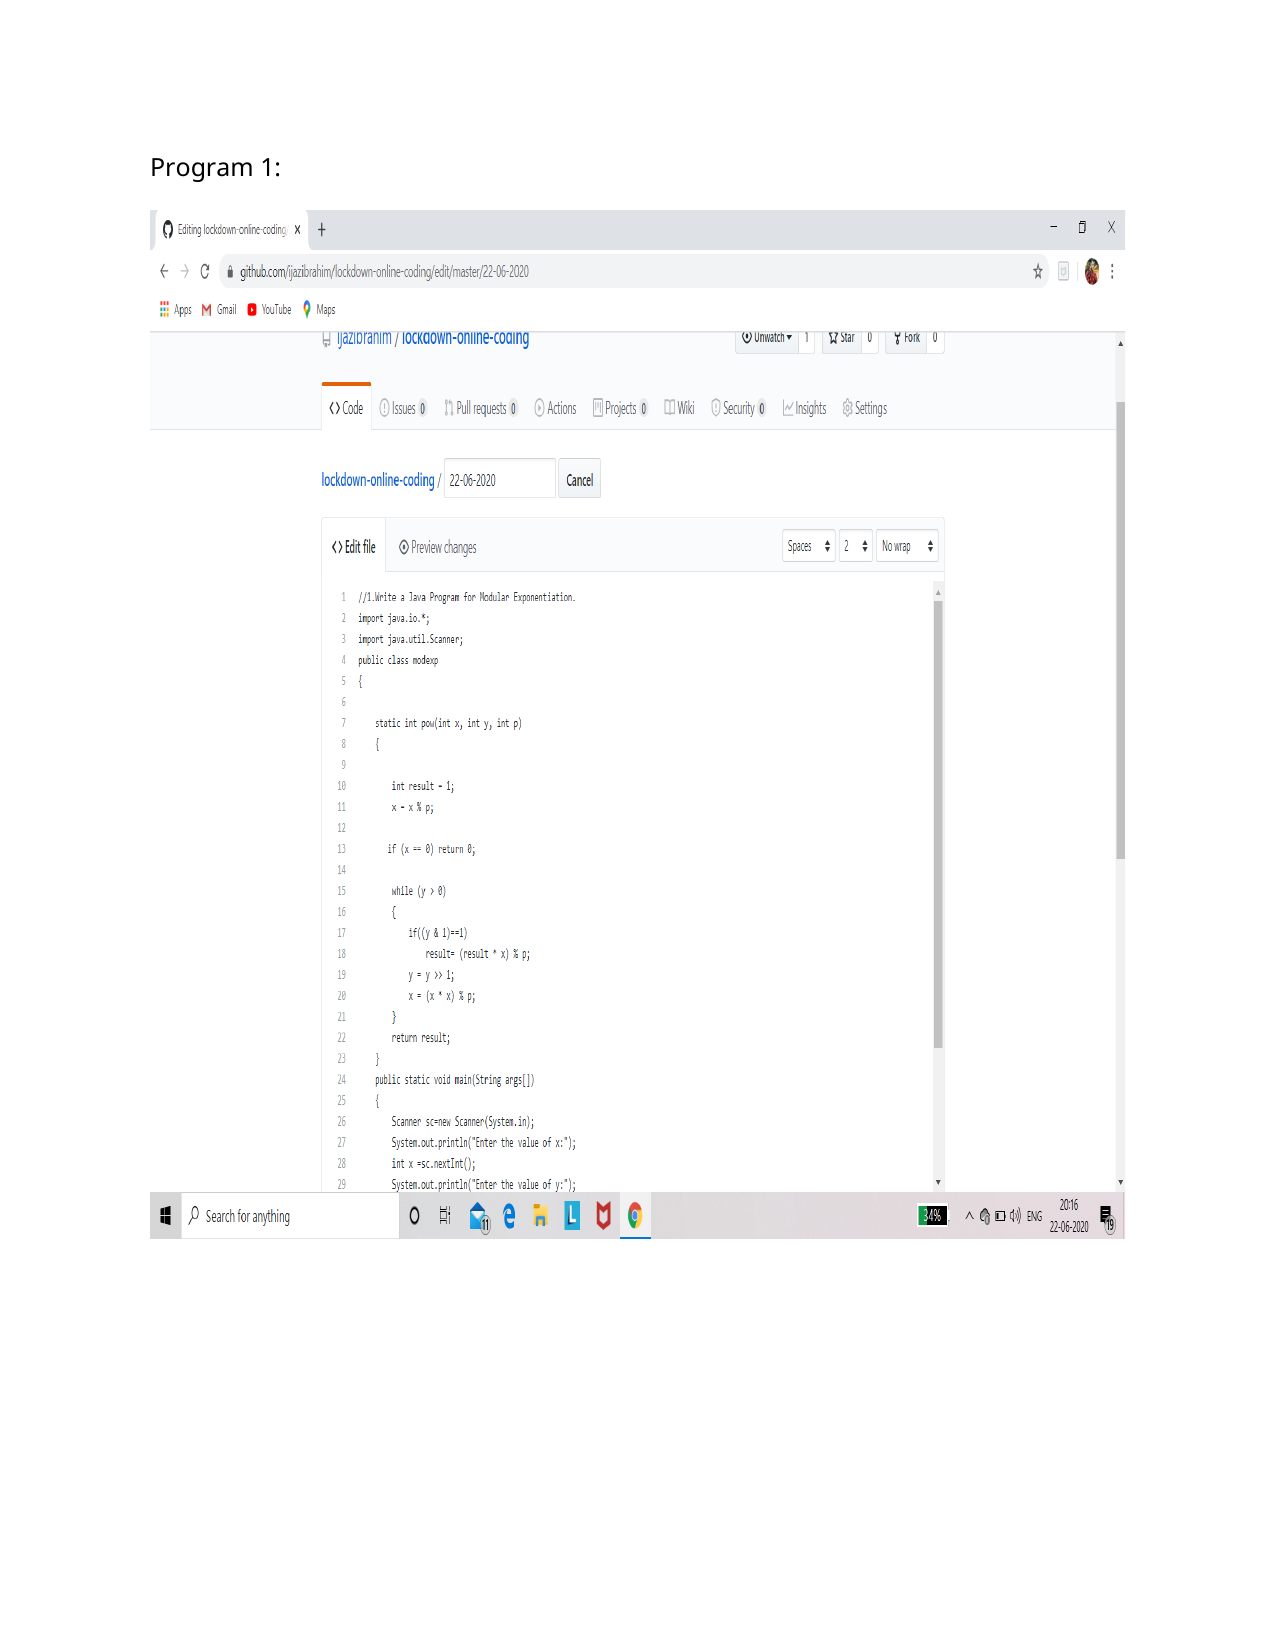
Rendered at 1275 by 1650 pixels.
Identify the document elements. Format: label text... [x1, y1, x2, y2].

picture [150, 210, 1125, 1239]
text Program 1: [150, 150, 1125, 184]
